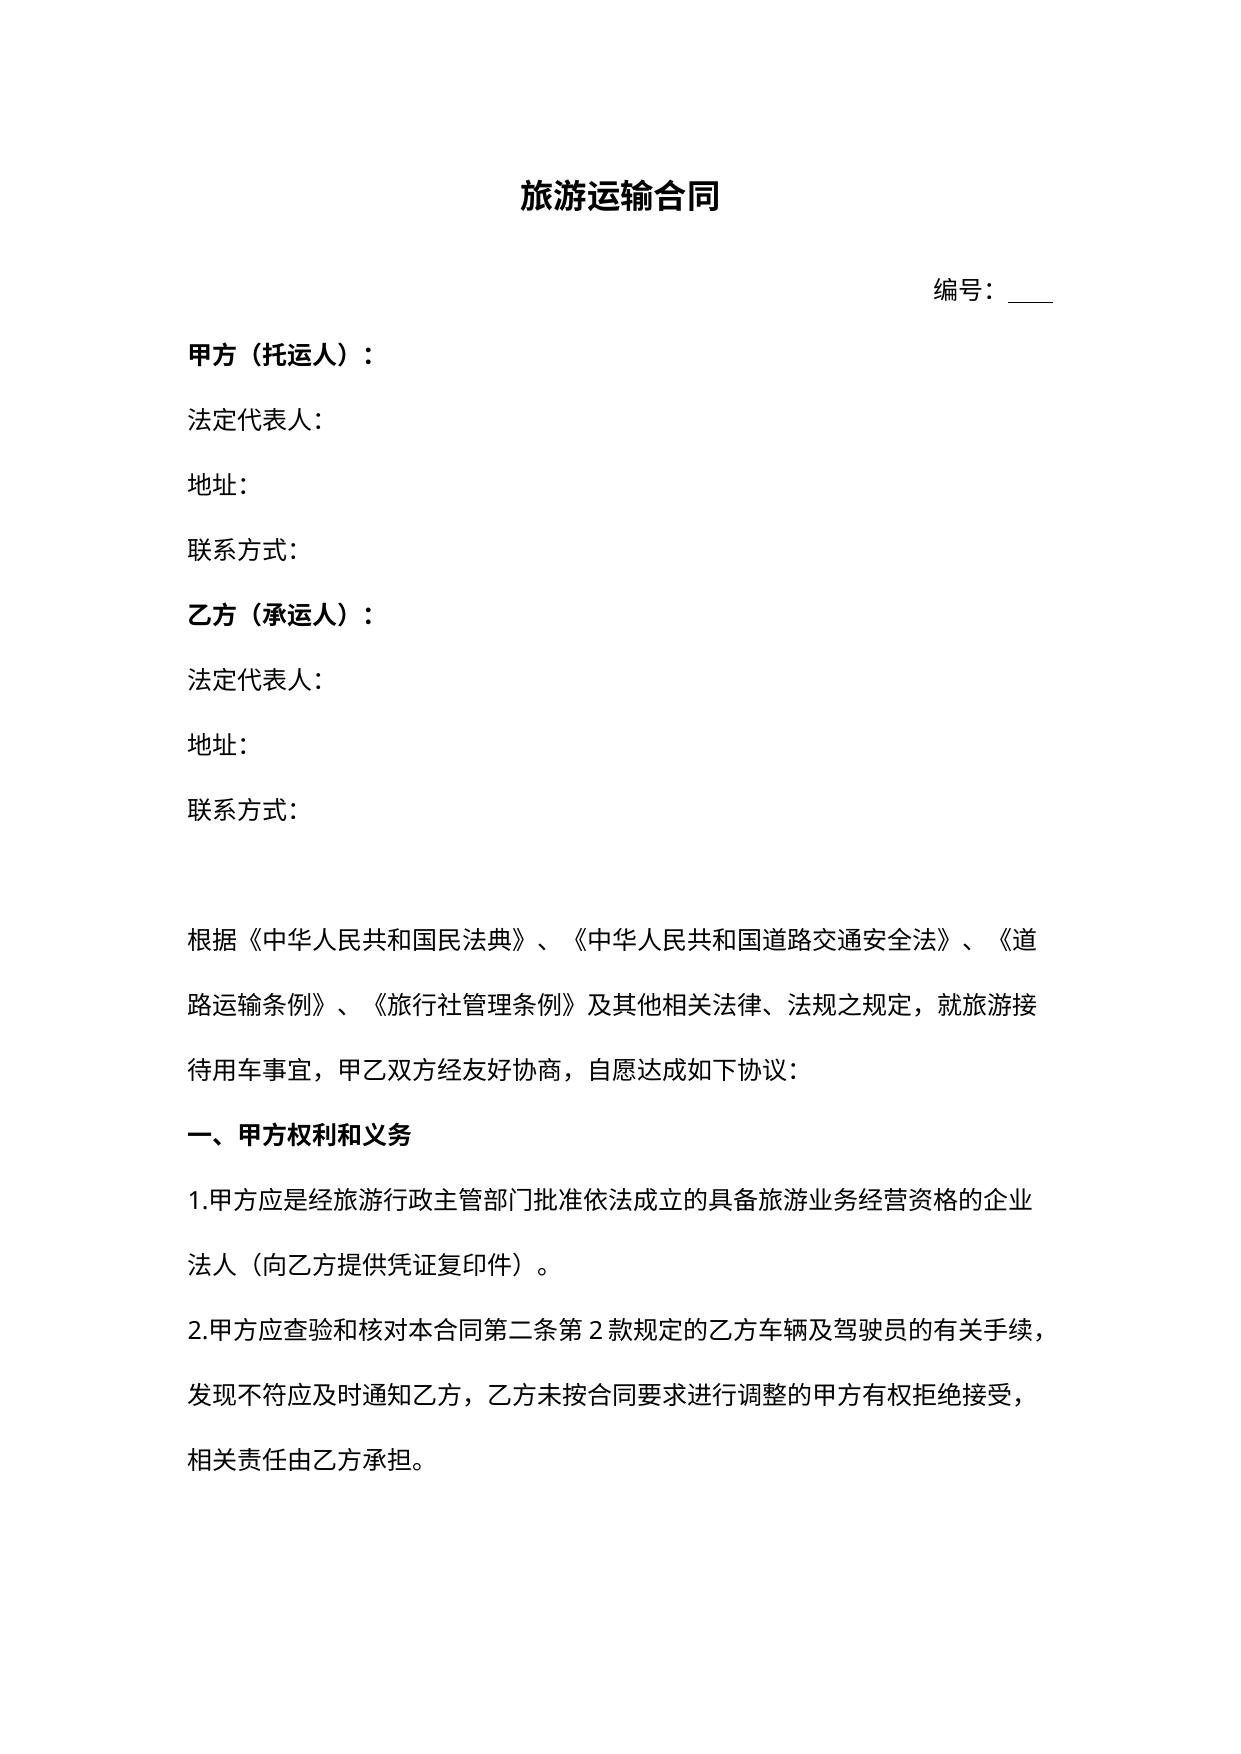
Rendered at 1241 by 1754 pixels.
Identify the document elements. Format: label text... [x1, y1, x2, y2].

text 法定代表人： [187, 386, 1053, 451]
text 乙方（承运人）： [187, 581, 1053, 646]
text 2.甲方应查验和核对本合同第二条第2款规定的乙方车辆及驾驶员的有关手续，发现不符应及时通知乙方，乙方未按合同要求进行调整的甲方有权拒绝接受，相关责任由乙方承担。 [187, 1296, 1053, 1491]
text 法定代表人： [187, 646, 1053, 711]
text 1.甲方应是经旅游行政主管部门批准依法成立的具备旅游业务经营资格的企业法人（向乙方提供凭证复印件）。 [187, 1166, 1053, 1296]
text 甲方（托运人）： [187, 321, 1053, 386]
text 联系方式： [187, 516, 1053, 581]
text 编号： [187, 256, 1053, 321]
text 根据《中华人民共和国民法典》、《中华人民共和国道路交通安全法》、《道路运输条例》、《旅行社管理条例》及其他相关法律、法规之规定，就旅游接待用车事宜，甲乙双方经友好协商，自愿达成如下协议： [187, 906, 1053, 1101]
subtitle 旅游运输合同 [187, 162, 1053, 227]
text 联系方式： [187, 776, 1053, 841]
text 地址： [187, 711, 1053, 776]
text 地址： [187, 451, 1053, 516]
text 一、甲方权利和义务 [187, 1101, 1053, 1166]
